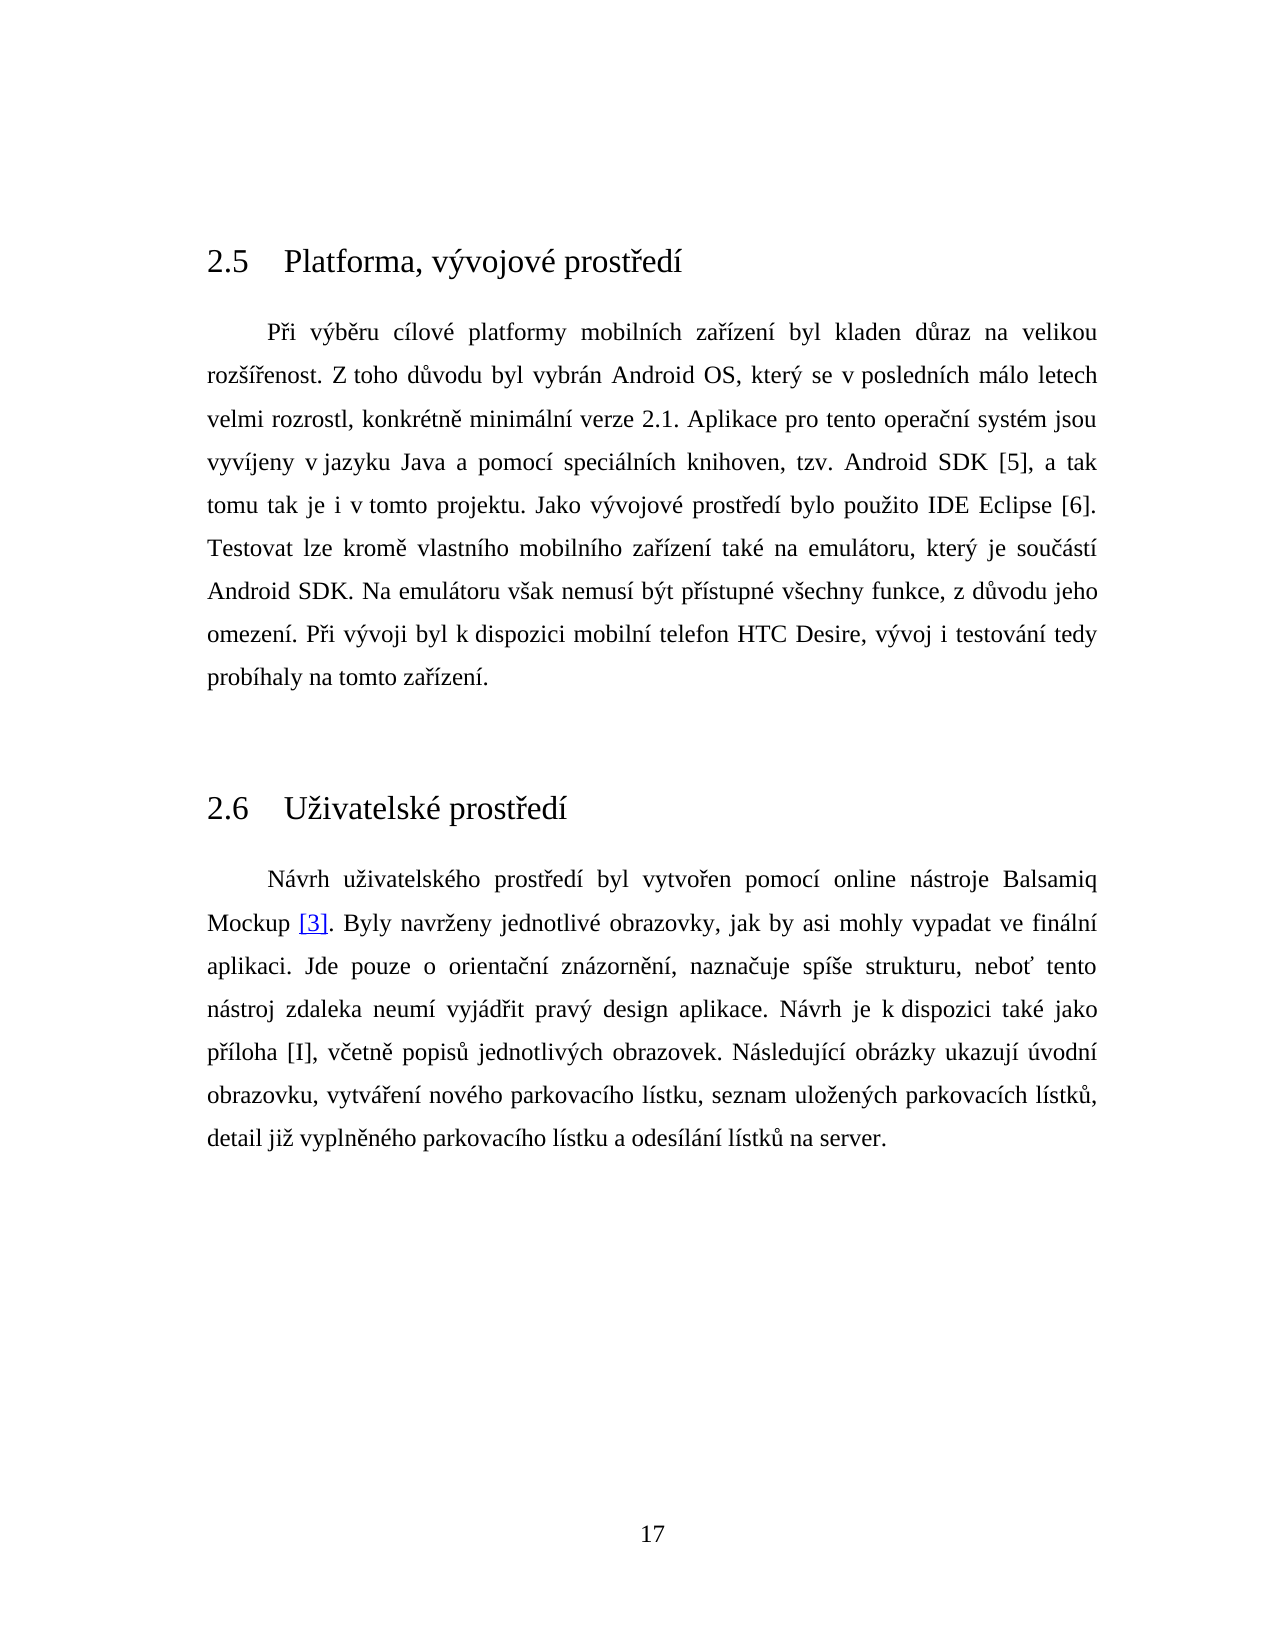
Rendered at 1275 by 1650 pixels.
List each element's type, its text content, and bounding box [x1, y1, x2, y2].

subtitle Uživatelské prostředí [207, 788, 1098, 827]
text Návrh uživatelského prostředí byl vytvořen pomocí online nástroje Balsamiq Mockup [3]. Byly navrženy jednotlivé obrazovky, jak by asi mohly vypadat ve finální aplikaci. Jde pouze o orientační znázornění, naznačuje spíše strukturu, neboť tento nástroj zdaleka neumí vyjádřit pravý design aplikace. Návrh je k dispozici také jako příloha [I], včetně popisů jednotlivých obrazovek. Následující obrázky ukazují úvodní obrazovku, vytváření nového parkovacího lístku, seznam uložených parkovacích lístků, detail již vyplněného parkovacího lístku a odesílání lístků na server. [207, 864, 1098, 1152]
text Při výběru cílové platformy mobilních zařízení byl kladen důraz na velikou rozšířenost. Z toho důvodu byl vybrán Android OS, který se v posledních málo letech velmi rozrostl, konkrétně minimální verze 2.1. Aplikace pro tento operační systém jsou vyvíjeny v jazyku Java a pomocí speciálních knihoven, tzv. Android SDK [5], a tak tomu tak je i v tomto projektu. Jako vývojové prostředí bylo použito IDE Eclipse [6]. Testovat lze kromě vlastního mobilního zařízení také na emulátoru, který je součástí Android SDK. Na emulátoru však nemusí být přístupné všechny funkce, z důvodu jeho omezení. Při vývoji byl k dispozici mobilní telefon HTC Desire, vývoj i testování tedy probíhaly na tomto zařízení. [207, 317, 1098, 691]
subtitle Platforma, vývojové prostředí [207, 241, 1098, 279]
